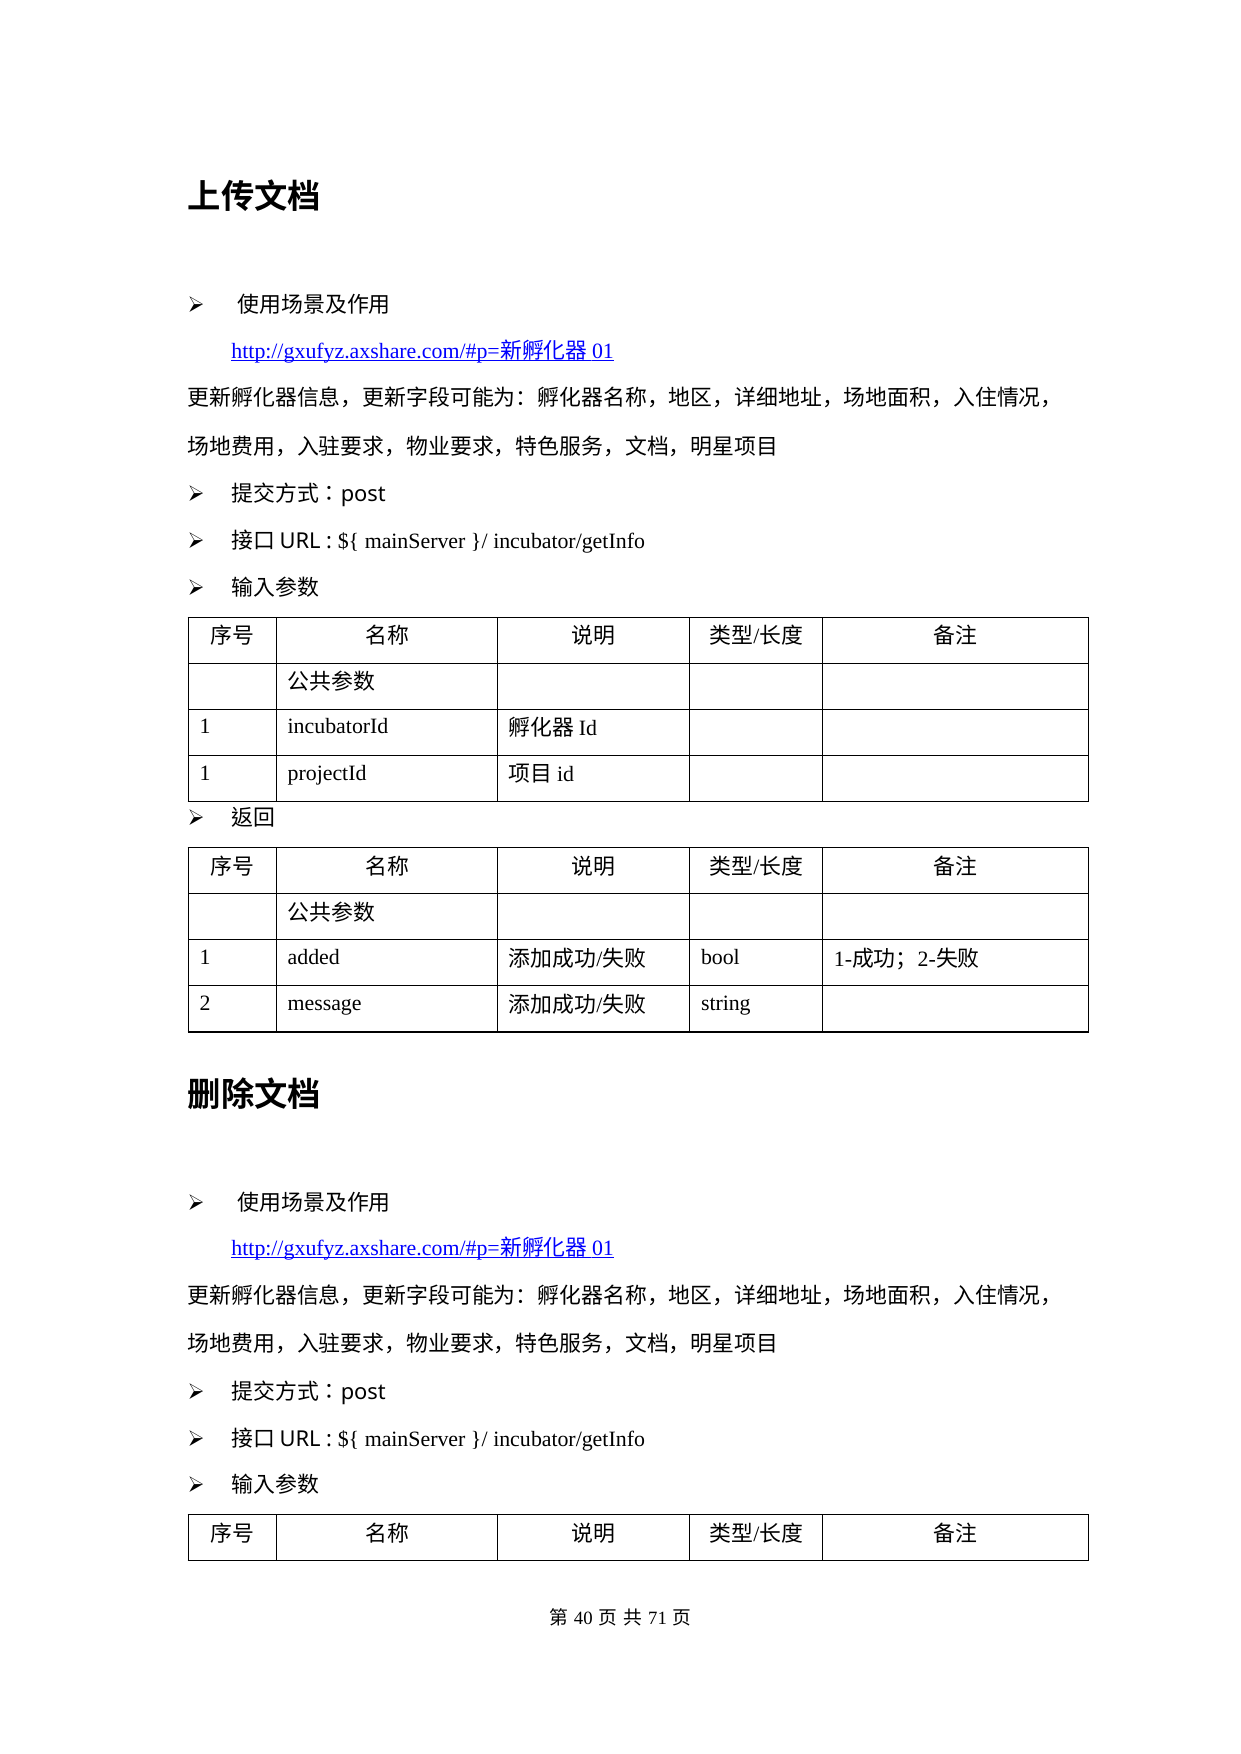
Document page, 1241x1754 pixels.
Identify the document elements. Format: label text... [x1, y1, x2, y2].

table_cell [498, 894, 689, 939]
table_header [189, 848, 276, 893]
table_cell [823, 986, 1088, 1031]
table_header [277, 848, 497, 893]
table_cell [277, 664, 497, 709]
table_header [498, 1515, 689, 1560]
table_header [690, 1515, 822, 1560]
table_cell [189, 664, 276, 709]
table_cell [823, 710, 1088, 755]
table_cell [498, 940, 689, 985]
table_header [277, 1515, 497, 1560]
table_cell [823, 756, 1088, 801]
text http://gxufyz.axshare.com/#p=新孵化器01 [187, 334, 1053, 367]
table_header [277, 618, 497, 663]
text 更新孵化器信息，更新字段可能为：孵化器名称，地区，详细地址，场地面积，入住情况，场地费用，入驻要求，物业要求，特色服务，文档，明星项目 [187, 380, 1053, 461]
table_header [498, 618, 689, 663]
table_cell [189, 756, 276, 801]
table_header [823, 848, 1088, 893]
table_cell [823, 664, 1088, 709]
text 更新孵化器信息，更新字段可能为：孵化器名称，地区，详细地址，场地面积，入住情况，场地费用，入驻要求，物业要求，特色服务，文档，明星项目 [187, 1277, 1053, 1358]
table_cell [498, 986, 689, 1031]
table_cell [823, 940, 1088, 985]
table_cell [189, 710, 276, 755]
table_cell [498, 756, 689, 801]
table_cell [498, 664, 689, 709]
list 提交方式：post [187, 477, 1053, 509]
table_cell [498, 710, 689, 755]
list 接口URL : ${ mainServer }/ incubator/getInfo [187, 524, 1053, 557]
list 使用场景及作用 [187, 1187, 1053, 1219]
list 返回 [187, 802, 1053, 834]
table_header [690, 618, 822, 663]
list 提交方式：post [187, 1374, 1053, 1407]
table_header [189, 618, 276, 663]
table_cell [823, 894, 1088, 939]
list 输入参数 [187, 572, 1053, 604]
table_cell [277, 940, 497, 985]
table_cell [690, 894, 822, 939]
list 接口URL : ${ mainServer }/ incubator/getInfo [187, 1422, 1053, 1454]
subtitle 上传文档 [187, 162, 1053, 227]
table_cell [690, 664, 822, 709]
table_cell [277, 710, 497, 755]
text http://gxufyz.axshare.com/#p=新孵化器01 [187, 1232, 1053, 1264]
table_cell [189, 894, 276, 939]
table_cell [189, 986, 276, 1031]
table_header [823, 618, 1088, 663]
subtitle 删除文档 [187, 1059, 1053, 1124]
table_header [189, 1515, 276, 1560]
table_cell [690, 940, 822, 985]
list 输入参数 [187, 1469, 1053, 1502]
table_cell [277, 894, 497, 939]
list 使用场景及作用 [187, 289, 1053, 322]
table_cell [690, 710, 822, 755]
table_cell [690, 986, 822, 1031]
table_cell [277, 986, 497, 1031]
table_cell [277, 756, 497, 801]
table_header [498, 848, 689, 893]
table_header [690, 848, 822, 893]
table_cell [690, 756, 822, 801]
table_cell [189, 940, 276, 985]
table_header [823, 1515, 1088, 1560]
